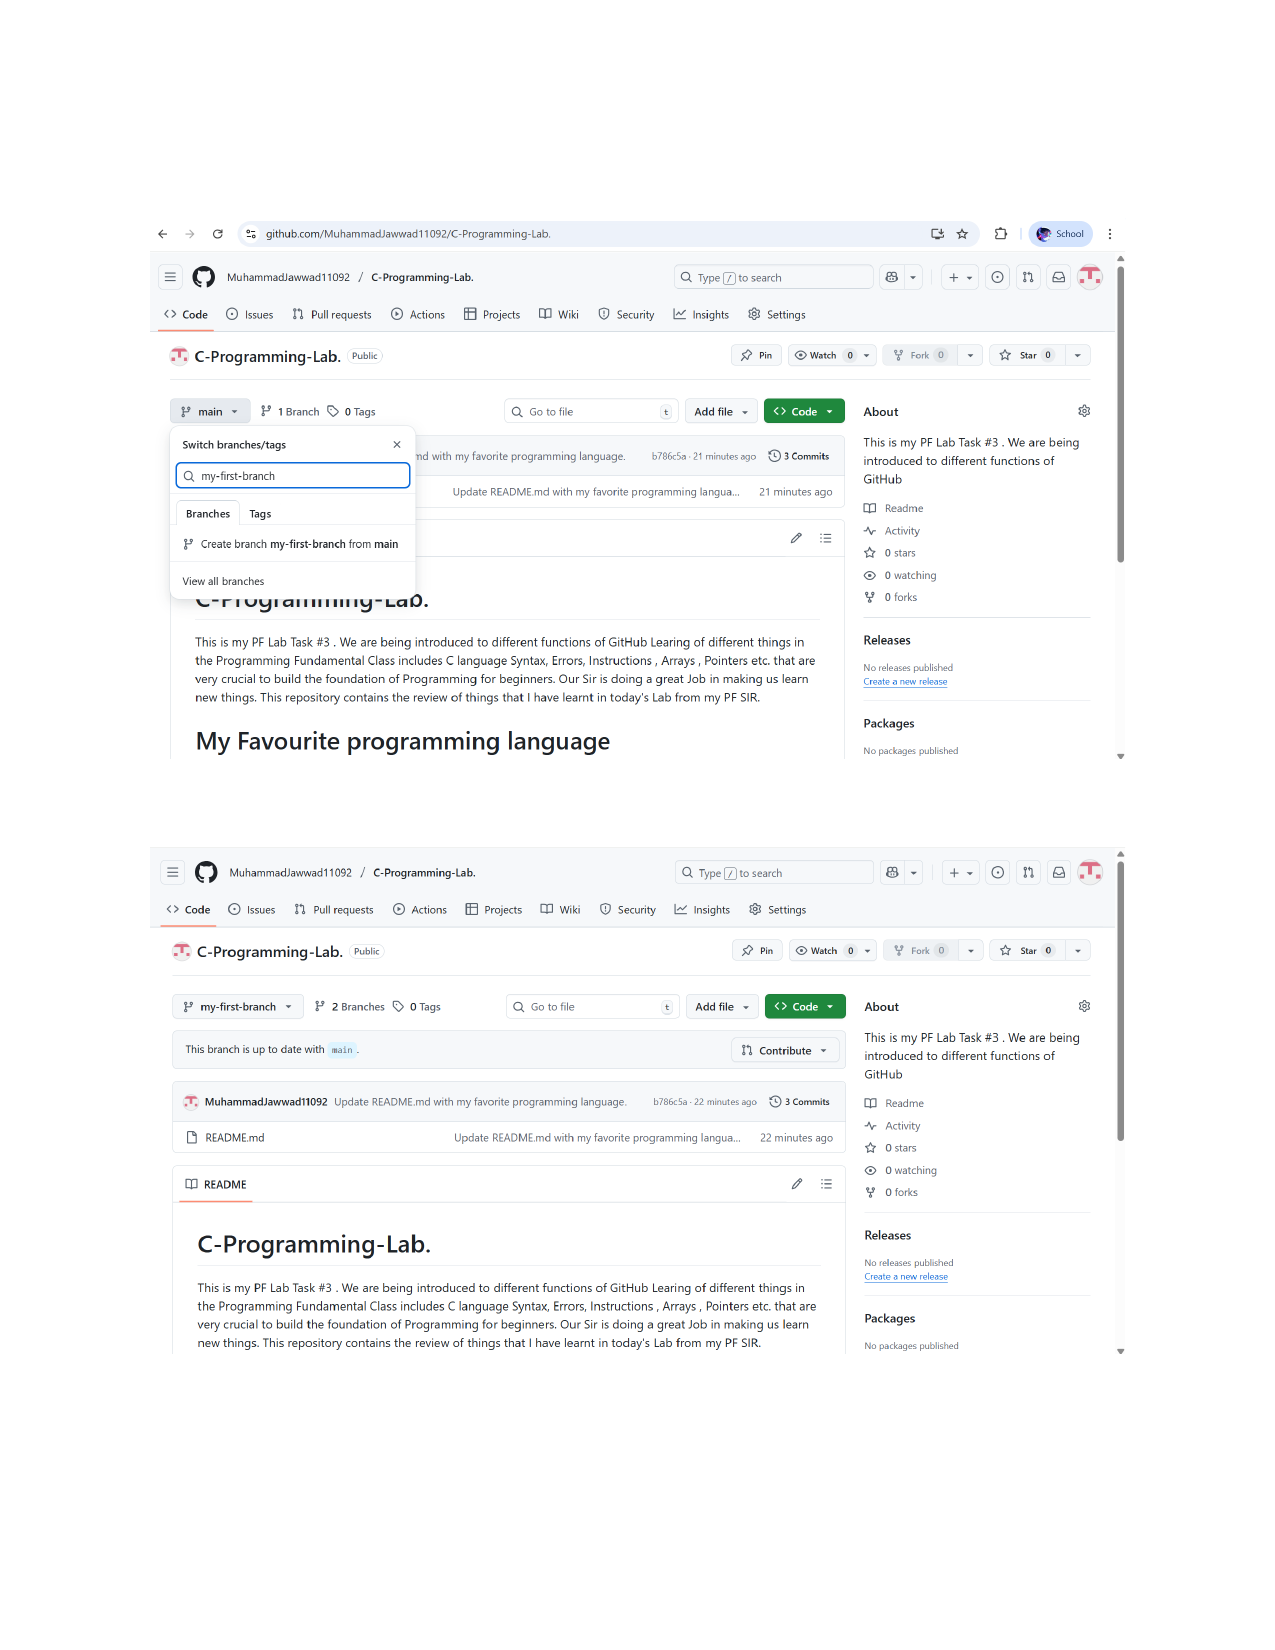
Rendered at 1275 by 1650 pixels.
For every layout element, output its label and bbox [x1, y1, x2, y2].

picture [150, 218, 1125, 759]
picture [150, 845, 1125, 1354]
